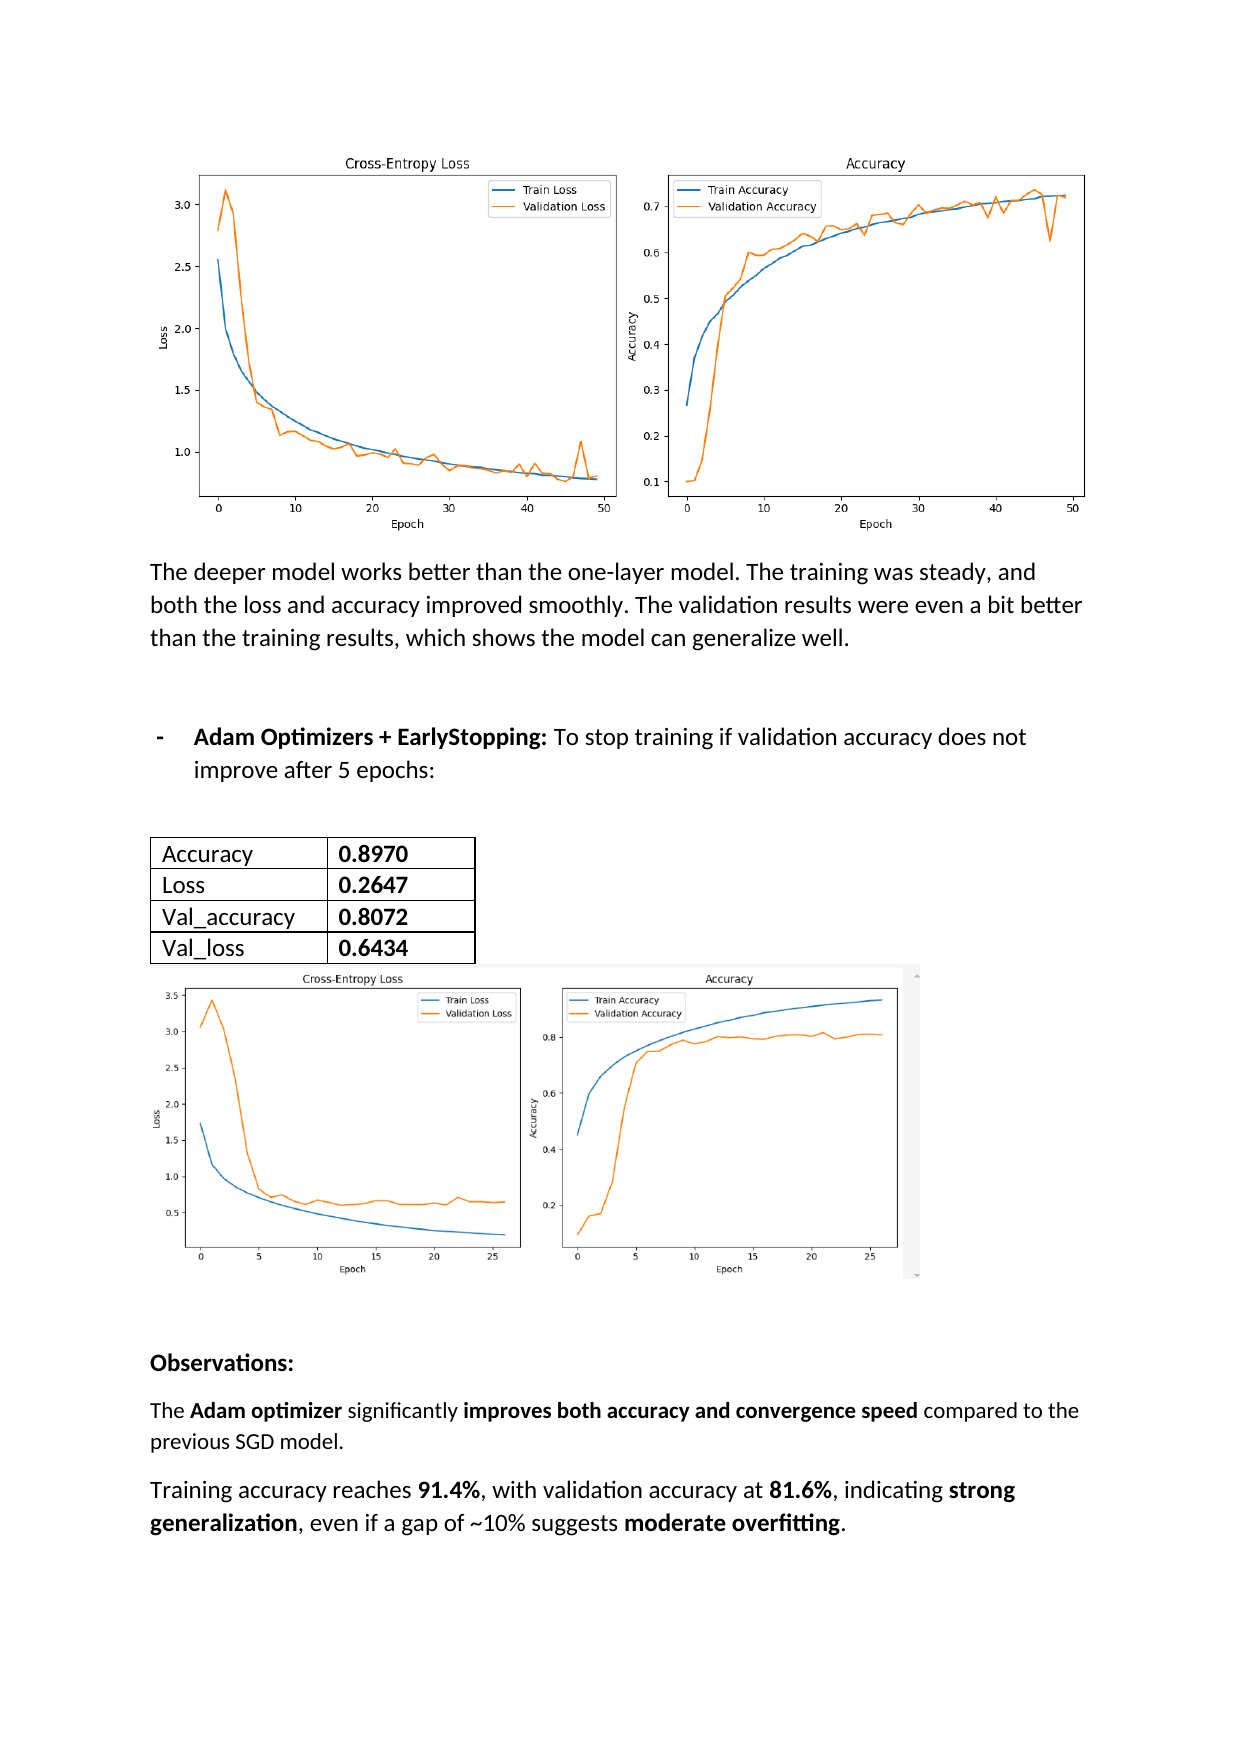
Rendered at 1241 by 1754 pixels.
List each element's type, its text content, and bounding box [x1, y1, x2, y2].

picture [150, 964, 920, 1279]
text The deeper model works better than the one-layer model. The training was steady, and both the loss and accuracy improved smoothly. The validation results were even a bit better than the training results, which shows the model can generalize well. [150, 556, 1090, 653]
text Observations: [150, 1347, 1090, 1378]
table_cell 0.8072 [328, 901, 474, 931]
list Adam Optimizers + EarlyStopping: To stop training if validation accuracy does not improve after 5 epochs: [156, 721, 1090, 785]
table_cell Loss [151, 869, 327, 900]
table_cell 0.2647 [328, 869, 474, 900]
table_header 0.8970 [328, 838, 474, 868]
table_cell Val_loss [151, 933, 327, 963]
text Training accuracy reaches 91.4%, with validation accuracy at 81.6%, indicating strong generalization, even if a gap of ~10% suggests moderate overfitting. [150, 1474, 1090, 1537]
table_cell 0.6434 [328, 933, 474, 963]
table_cell Val_accuracy [151, 901, 327, 931]
table_header Accuracy [151, 838, 327, 868]
picture [150, 150, 1091, 538]
text The Adam optimizer significantly improves both accuracy and convergence speed compared to the previous SGD model. [150, 1397, 1090, 1455]
